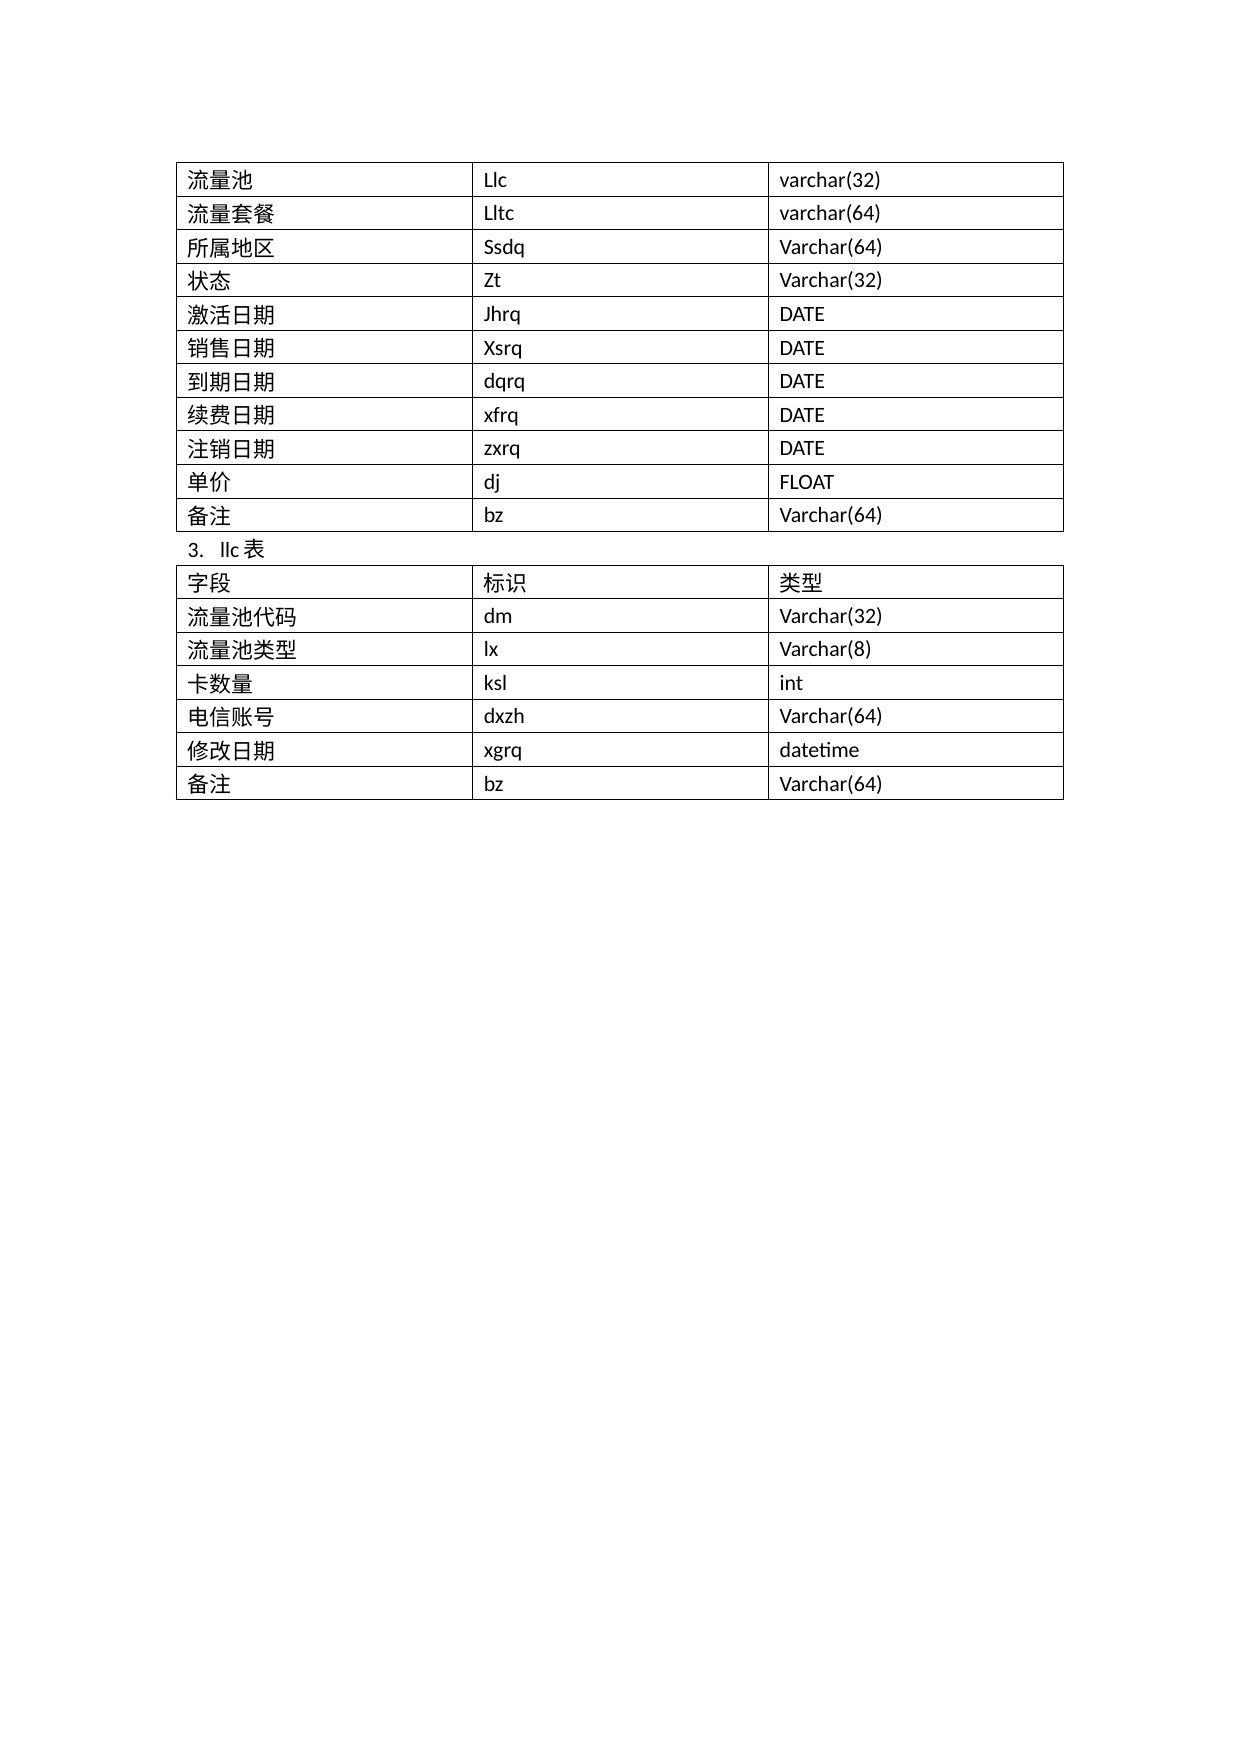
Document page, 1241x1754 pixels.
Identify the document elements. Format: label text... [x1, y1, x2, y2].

table_cell Llc [473, 163, 768, 196]
table_cell 备注 [177, 767, 472, 799]
table_cell xgrq [473, 733, 768, 766]
table_cell Varchar(32) [769, 599, 1063, 632]
table_cell DATE [769, 297, 1063, 330]
table_cell 电信账号 [177, 700, 472, 732]
table_cell DATE [769, 364, 1063, 397]
table_cell 状态 [177, 264, 472, 296]
table_cell Lltc [473, 197, 768, 229]
table_cell 续费日期 [177, 398, 472, 430]
table_cell 卡数量 [177, 666, 472, 699]
table_cell 流量池代码 [177, 599, 472, 632]
table_cell Jhrq [473, 297, 768, 330]
table_cell Varchar(64) [769, 767, 1063, 799]
table_cell 备注 [177, 499, 472, 531]
table_cell ksl [473, 666, 768, 699]
table_cell lx [473, 633, 768, 665]
table_cell 注销日期 [177, 431, 472, 464]
table_cell zxrq [473, 431, 768, 464]
table_cell varchar(64) [769, 197, 1063, 229]
table_cell 流量套餐 [177, 197, 472, 229]
table_cell Varchar(64) [769, 700, 1063, 732]
table_cell 销售日期 [177, 331, 472, 363]
table_cell dxzh [473, 700, 768, 732]
table_header 类型 [769, 566, 1063, 598]
table_cell 单价 [177, 465, 472, 497]
table_cell Zt [473, 264, 768, 296]
table_cell 所属地区 [177, 230, 472, 263]
table_cell 修改日期 [177, 733, 472, 766]
table_cell DATE [769, 331, 1063, 363]
table_cell datetime [769, 733, 1063, 766]
table_header 字段 [177, 566, 472, 598]
table_cell Varchar(64) [769, 499, 1063, 531]
table_cell varchar(32) [769, 163, 1063, 196]
table_cell Xsrq [473, 331, 768, 363]
table_header 标识 [473, 566, 768, 598]
table_cell dj [473, 465, 768, 497]
table_cell xfrq [473, 398, 768, 430]
table_cell 流量池类型 [177, 633, 472, 665]
table_cell Varchar(64) [769, 230, 1063, 263]
table_cell Varchar(8) [769, 633, 1063, 665]
table_cell Varchar(32) [769, 264, 1063, 296]
table_cell bz [473, 767, 768, 799]
table_cell dqrq [473, 364, 768, 397]
table_cell int [769, 666, 1063, 699]
table_cell dm [473, 599, 768, 632]
table_cell Ssdq [473, 230, 768, 263]
list llc表 [187, 532, 1053, 564]
table_cell 激活日期 [177, 297, 472, 330]
table_cell bz [473, 499, 768, 531]
table_cell 流量池 [177, 163, 472, 196]
table_cell FLOAT [769, 465, 1063, 497]
table_cell 到期日期 [177, 364, 472, 397]
table_cell DATE [769, 431, 1063, 464]
table_cell DATE [769, 398, 1063, 430]
